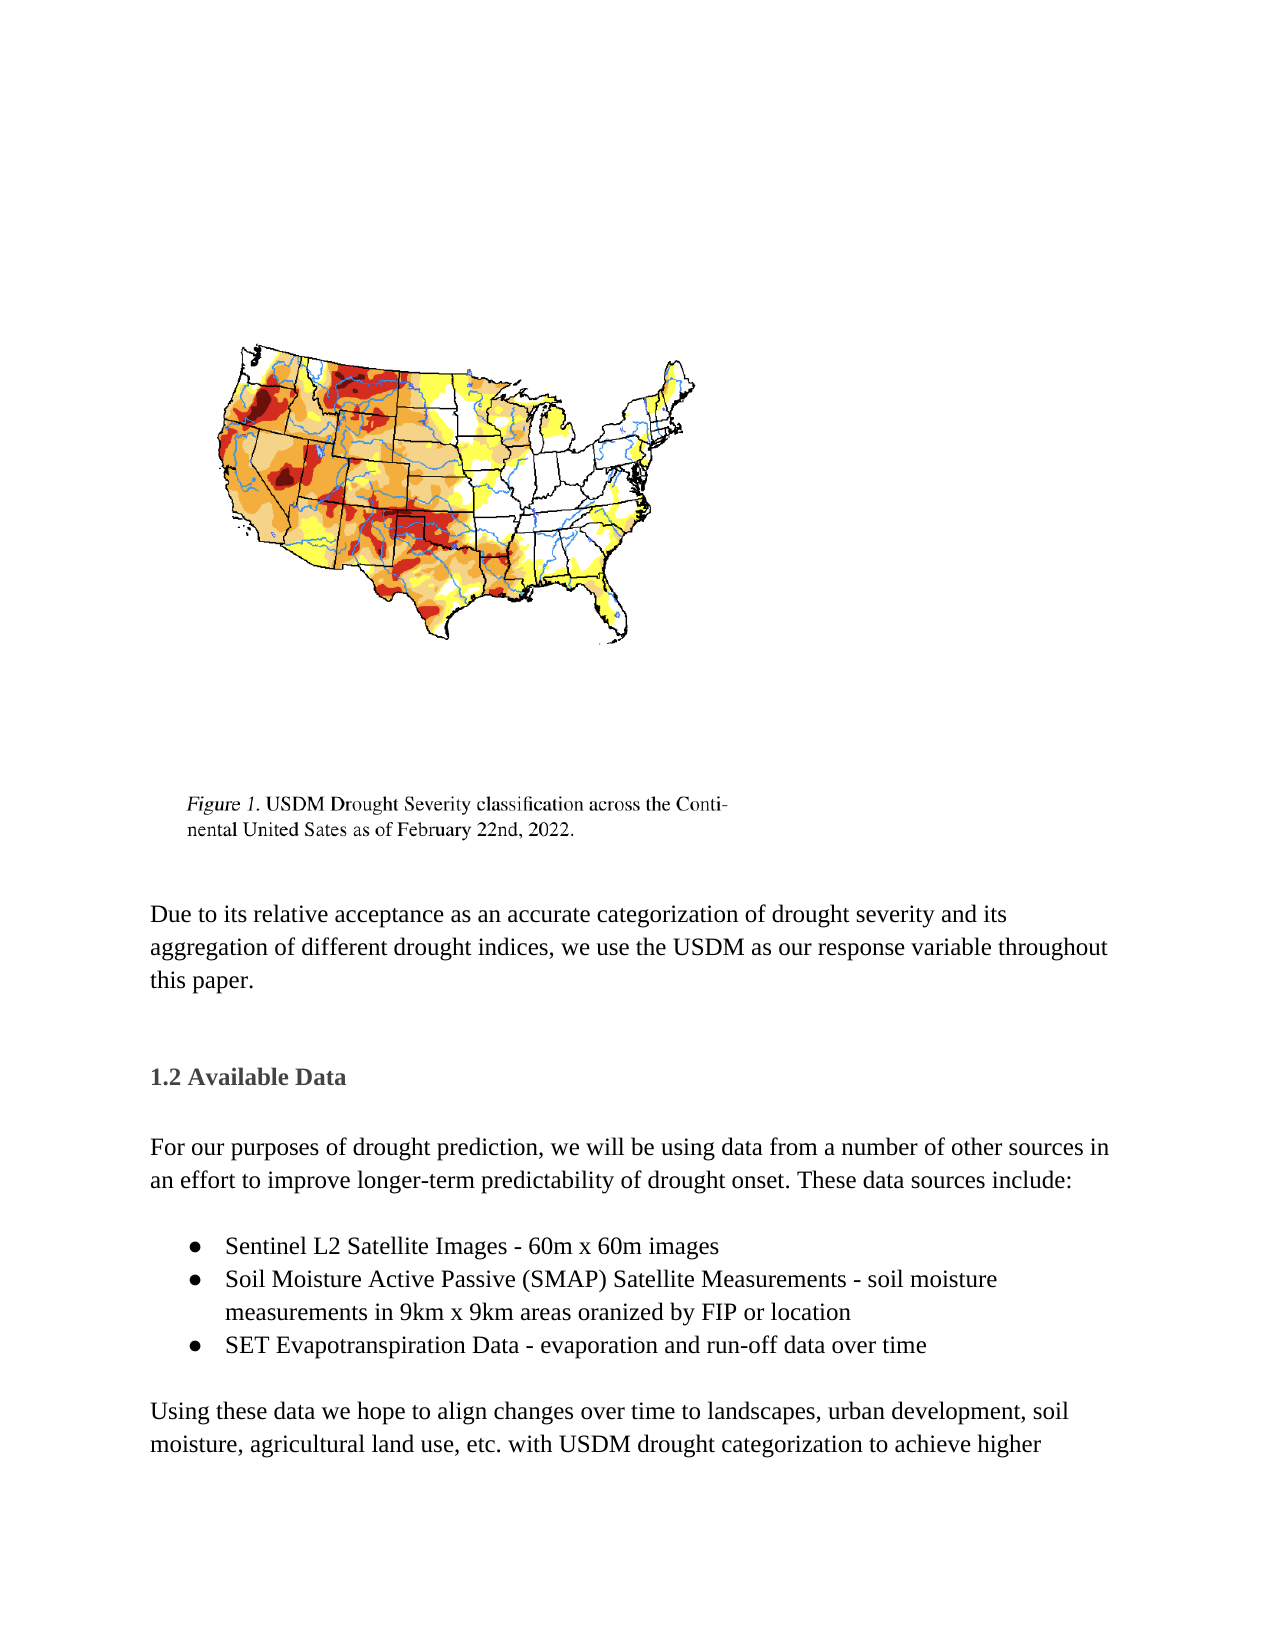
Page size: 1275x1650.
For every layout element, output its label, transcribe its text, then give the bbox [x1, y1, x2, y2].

list SET Evapotranspiration Data - evaporation and run-off data over time [187, 1330, 1125, 1358]
text For our purposes of drought prediction, we will be using data from a number of other sources in an effort to improve longer-term predictability of drought onset. These data sources include: [150, 1132, 1125, 1193]
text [150, 1396, 1125, 1458]
list Sentinel L2 Satellite Images - 60m x 60m images [187, 1231, 1125, 1259]
subtitle 1.2 Available Data [150, 1062, 1125, 1090]
text Due to its relative acceptance as an accurate categorization of drought severity and its aggregation of different drought indices, we use the USDM as our response variable throughout this paper. [150, 899, 1125, 994]
picture [153, 268, 773, 852]
list Soil Moisture Active Passive (SMAP) Satellite Measurements - soil moisture measurements in 9km x 9km areas oranized by FIP or location [187, 1264, 1125, 1326]
